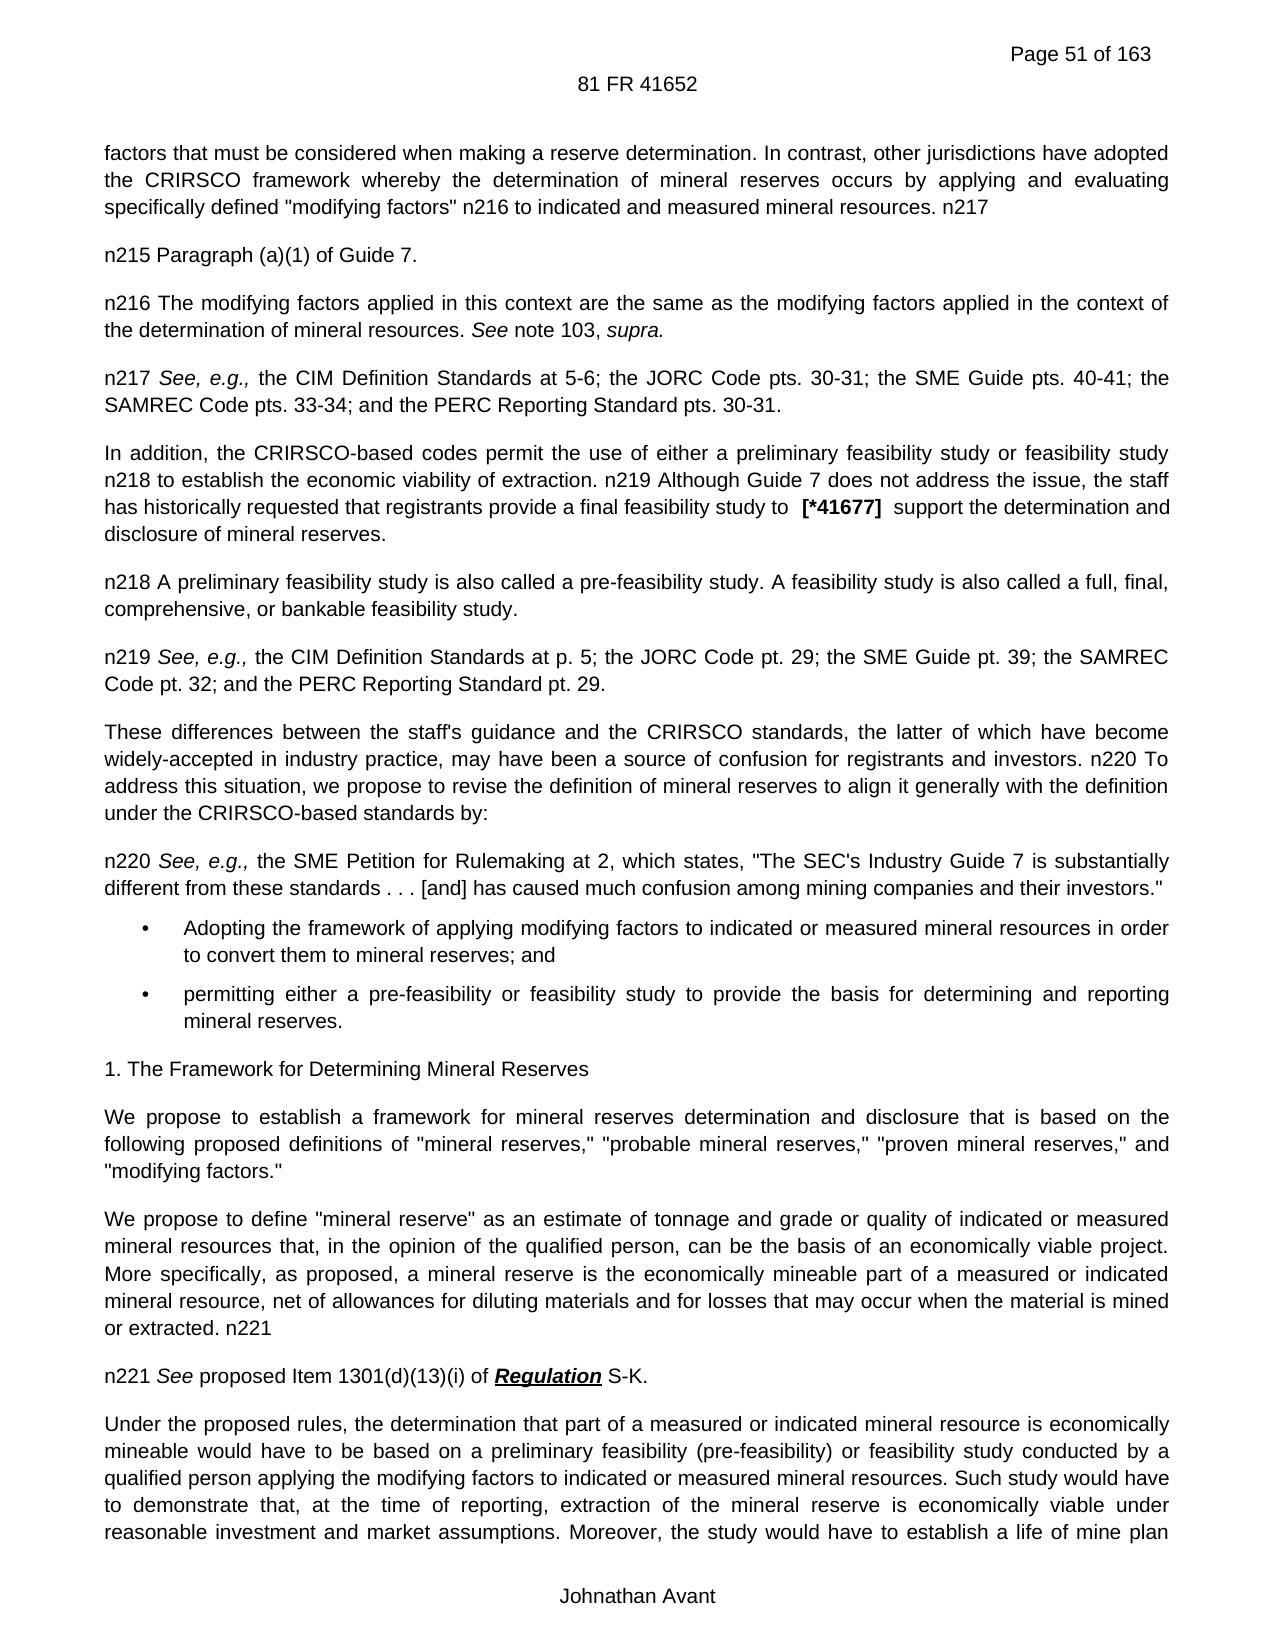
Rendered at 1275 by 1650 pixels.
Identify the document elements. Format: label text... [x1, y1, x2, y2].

text In addition, the CRIRSCO-based codes permit the use of either a preliminary feasibility study or feasibility study n218 to establish the economic viability of extraction. n219 Although Guide 7 does not address the issue, the staff has historically requested that registrants provide a final feasibility study to [*41677] support the determination and disclosure of mineral reserves. [104, 437, 1171, 546]
text n221 See proposed Item 1301(d)(13)(i) of Regulation S-K. [104, 1360, 1171, 1387]
text n216 The modifying factors applied in this context are the same as the modifying factors applied in the context of the determination of mineral resources. See note 103, supra. [104, 287, 1171, 342]
text n218 A preliminary feasibility study is also called a pre-feasibility study. A feasibility study is also called a full, final, comprehensive, or bankable feasibility study. [104, 567, 1171, 621]
text 1. The Framework for Determining Mineral Reserves [104, 1054, 1171, 1081]
text We propose to define "mineral reserve" as an estimate of tonnage and grade or quality of indicated or measured mineral resources that, in the opinion of the qualified person, can be the basis of an economically viable project. More specifically, as proposed, a mineral reserve is the economically mineable part of a measured or indicated mineral resource, net of allowances for diluting materials and for losses that may occur when the material is mined or extracted. n221 [104, 1204, 1171, 1339]
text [104, 137, 1171, 219]
text We propose to establish a framework for mineral reserves determination and disclosure that is based on the following proposed definitions of "mineral reserves," "probable mineral reserves," "proven mineral reserves," and "modifying factors." [104, 1102, 1171, 1183]
text These differences between the staff's guidance and the CRIRSCO standards, the latter of which have become widely-accepted in industry practice, may have been a source of confusion for registrants and investors. n220 To address this situation, we propose to revise the definition of mineral reserves to align it generally with the definition under the CRIRSCO-based standards by: [104, 717, 1171, 825]
text n220 See, e.g., the SME Petition for Rulemaking at 2, which states, "The SEC's Industry Guide 7 is substantially different from these standards . . . [and] has caused much confusion among mining companies and their investors." [104, 846, 1171, 900]
list Adopting the framework of applying modifying factors to indicated or measured mineral resources in order to convert them to mineral reserves; and [142, 912, 1171, 967]
list permitting either a pre-feasibility or feasibility study to provide the basis for determining and reporting mineral reserves. [142, 979, 1171, 1033]
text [104, 1408, 1171, 1544]
text n217 See, e.g., the CIM Definition Standards at 5-6; the JORC Code pts. 30-31; the SME Guide pts. 40-41; the SAMREC Code pts. 33-34; and the PERC Reporting Standard pts. 30-31. [104, 362, 1171, 417]
text n215 Paragraph (a)(1) of Guide 7. [104, 239, 1171, 267]
text n219 See, e.g., the CIM Definition Standards at p. 5; the JORC Code pt. 29; the SME Guide pt. 39; the SAMREC Code pt. 32; and the PERC Reporting Standard pt. 29. [104, 642, 1171, 696]
